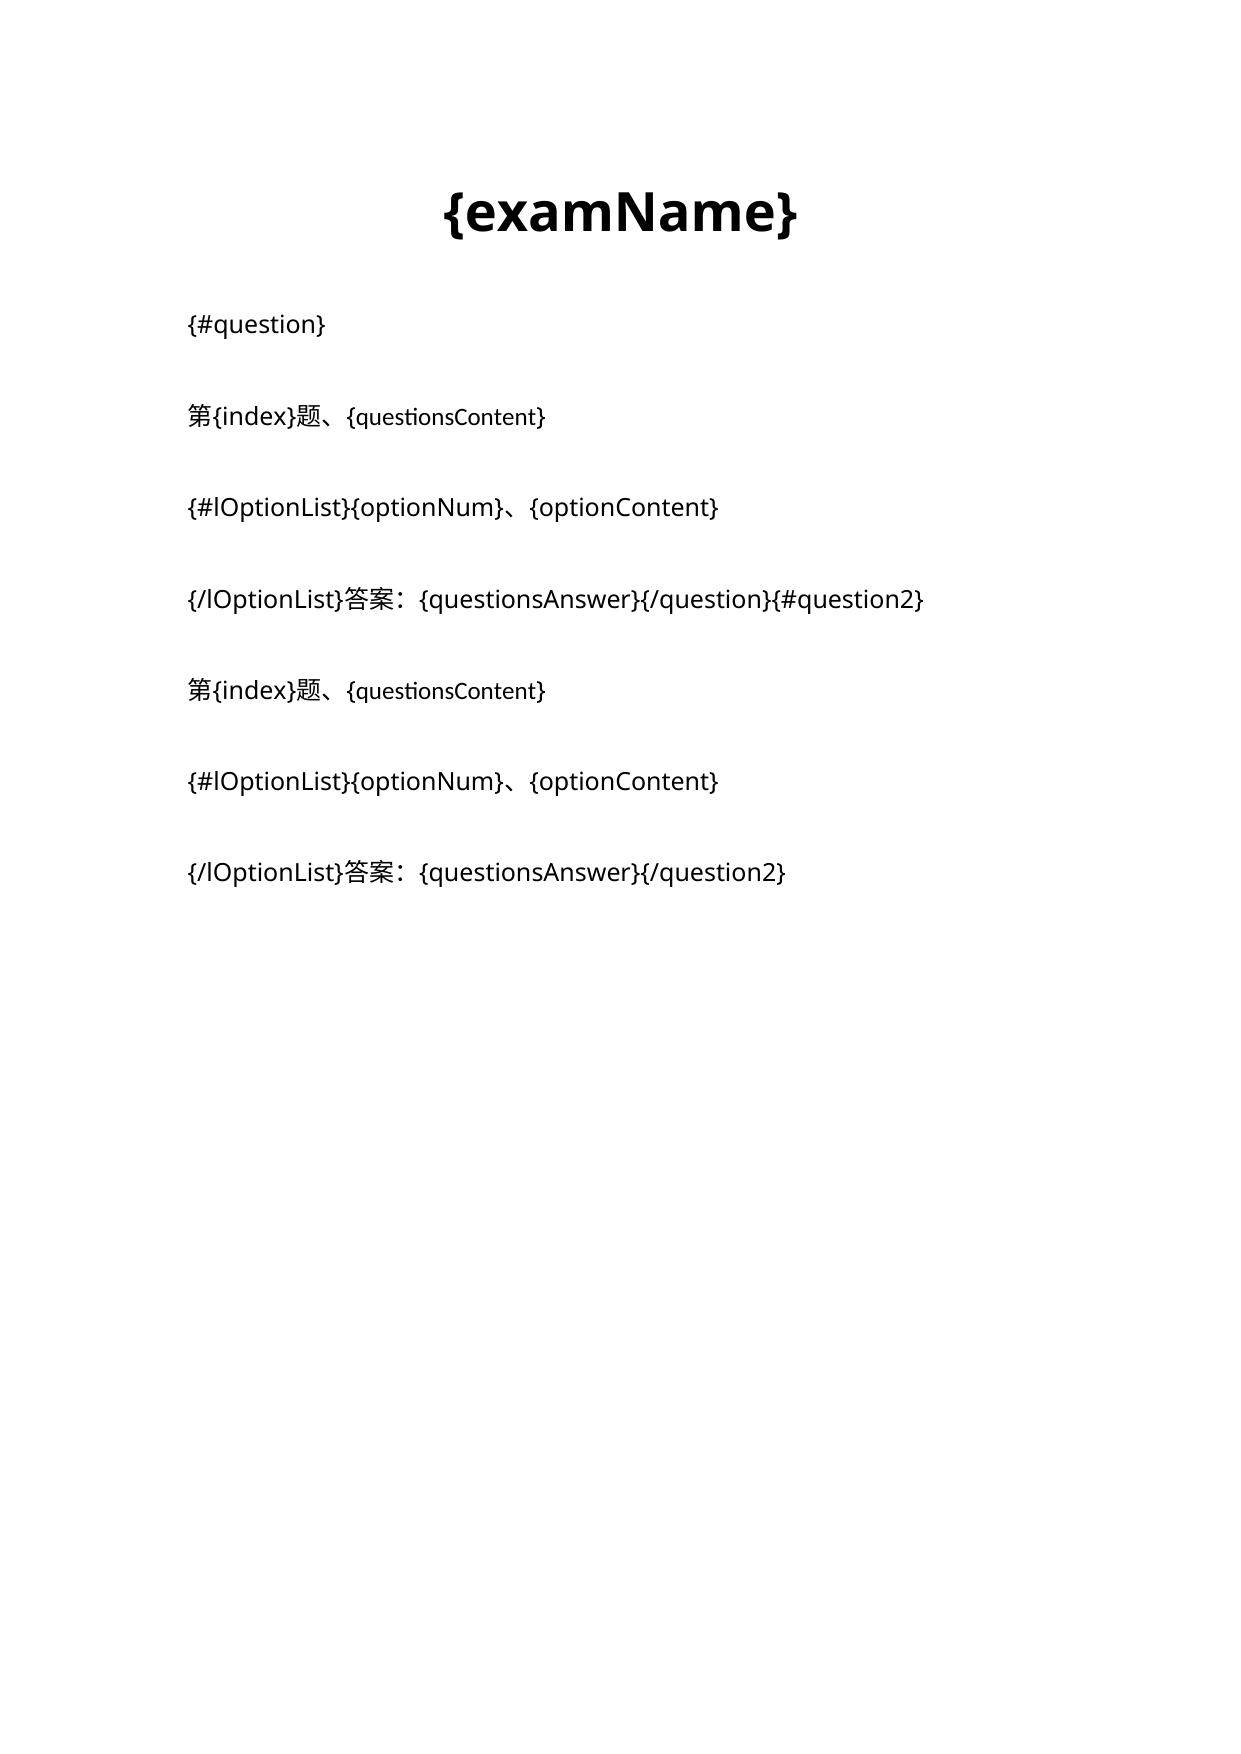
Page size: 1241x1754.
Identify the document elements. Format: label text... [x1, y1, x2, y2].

text 第{index}题、{questionsContent} [187, 656, 1053, 721]
text {/lOptionList}答案：{questionsAnswer}{/question2} [187, 838, 1053, 903]
text {#lOptionList}{optionNum}、{optionContent} [187, 473, 1053, 538]
text {/lOptionList}答案：{questionsAnswer}{/question}{#question2} [187, 565, 1053, 630]
text 第{index}题、{questionsContent} [187, 382, 1053, 447]
text {examName} [187, 162, 1053, 259]
text {#question} [187, 291, 1053, 356]
text {#lOptionList}{optionNum}、{optionContent} [187, 747, 1053, 812]
